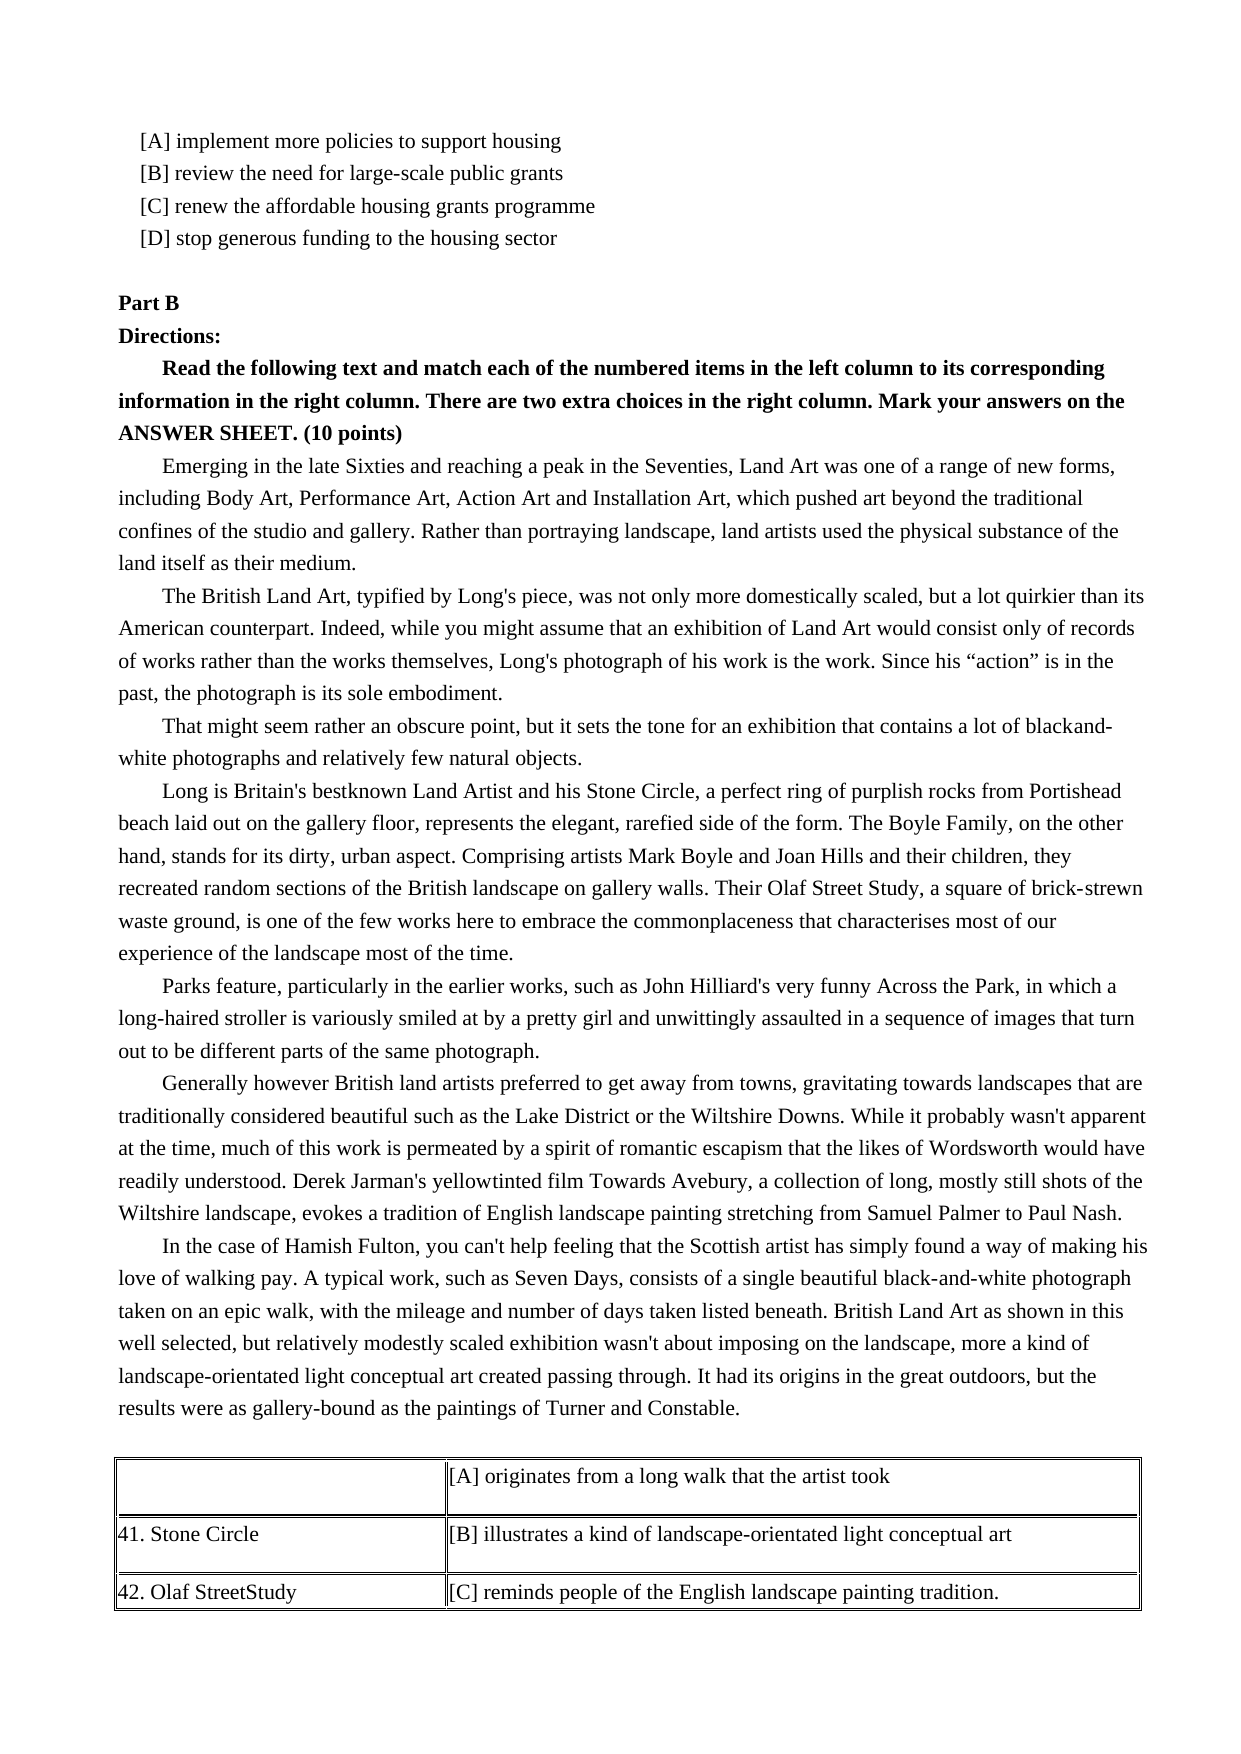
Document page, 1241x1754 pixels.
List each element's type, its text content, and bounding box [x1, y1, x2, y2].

text [A] implement more policies to support housing [118, 124, 1152, 157]
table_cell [446, 1572, 1140, 1608]
text Long is Britain's bestknown Land Artist and his Stone Circle, a perfect ring of purplish rocks from Portishead beach laid out on the gallery floor, represents the elegant, rarefied side of the form. The Boyle Family, on the other hand, stands for its dirty, urban aspect. Comprising artists Mark Boyle and Joan Hills and their children, they recreated random sections of the British landscape on gallery walls. Their Olaf Street Study, a square of brick-strewn waste ground, is one of the few works here to embrace the commonplaceness that characterises most of our experience of the landscape most of the time. [118, 774, 1152, 969]
text Read the following text and match each of the numbered items in the left column to its corresponding information in the right column. There are two extra choices in the right column. Mark your answers on the ANSWER SHEET. (10 points) [118, 352, 1152, 449]
text Generally however British land artists preferred to get away from towns, gravitating towards landscapes that are traditionally considered beautiful such as the Lake District or the Wiltshire Downs. While it probably wasn't apparent at the time, much of this work is permeated by a spirit of romantic escapism that the likes of Wordsworth would have readily understood. Derek Jarman's yellowtinted film Towards Avebury, a collection of long, mostly still shots of the Wiltshire landscape, evokes a tradition of English landscape painting stretching from Samuel Palmer to Paul Nash. [118, 1067, 1152, 1229]
table_header [117, 1460, 446, 1514]
table_header [A] originates from a long walk that the artist took [446, 1460, 1139, 1514]
text The British Land Art, typified by Long's piece, was not only more domestically scaled, but a lot quirkier than its American counterpart. Indeed, while you might assume that an exhibition of Land Art would consist only of records of works rather than the works themselves, Long's photograph of his work is the work. Since his “action” is in the past, the photograph is its sole embodiment. [118, 579, 1152, 709]
text In the case of Hamish Fulton, you can't help feeling that the Scottish artist has simply found a way of making his love of walking pay. A typical work, such as Seven Days, consists of a single beautiful black-and-white photograph taken on an epic walk, with the mileage and number of days taken listed beneath. British Land Art as shown in this well selected, but relatively modestly scaled exhibition wasn't about imposing on the landscape, more a kind of landscape-orientated light conceptual art created passing through. It had its origins in the great outdoors, but the results were as gallery-bound as the paintings of Turner and Constable. [118, 1229, 1152, 1424]
text [D] stop generous funding to the housing sector [118, 222, 1152, 254]
text Parks feature, particularly in the earlier works, such as John Hilliard's very funny Across the Park, in which a long-haired stroller is variously smiled at by a pretty girl and unwittingly assaulted in a sequence of images that turn out to be different parts of the same photograph. [118, 969, 1152, 1067]
text [B] review the need for large-scale public grants [118, 157, 1152, 189]
text [C] renew the affordable housing grants programme [118, 189, 1152, 222]
text Part B [118, 287, 1152, 319]
text That might seem rather an obscure point, but it sets the tone for an exhibition that contains a lot of blackandwhite photographs and relatively few natural objects. [118, 709, 1152, 774]
text Directions: [118, 319, 1152, 352]
text Emerging in the late Sixties and reaching a peak in the Seventies, Land Art was one of a range of new forms, including Body Art, Performance Art, Action Art and Installation Art, which pushed art beyond the traditional confines of the studio and gallery. Rather than portraying landscape, land artists used the physical substance of the land itself as their medium. [118, 449, 1152, 579]
table_cell [B] illustrates a kind of landscape-orientated light conceptual art [448, 1514, 1139, 1572]
table_cell 41. Stone Circle [117, 1514, 445, 1572]
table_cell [115, 1572, 446, 1608]
